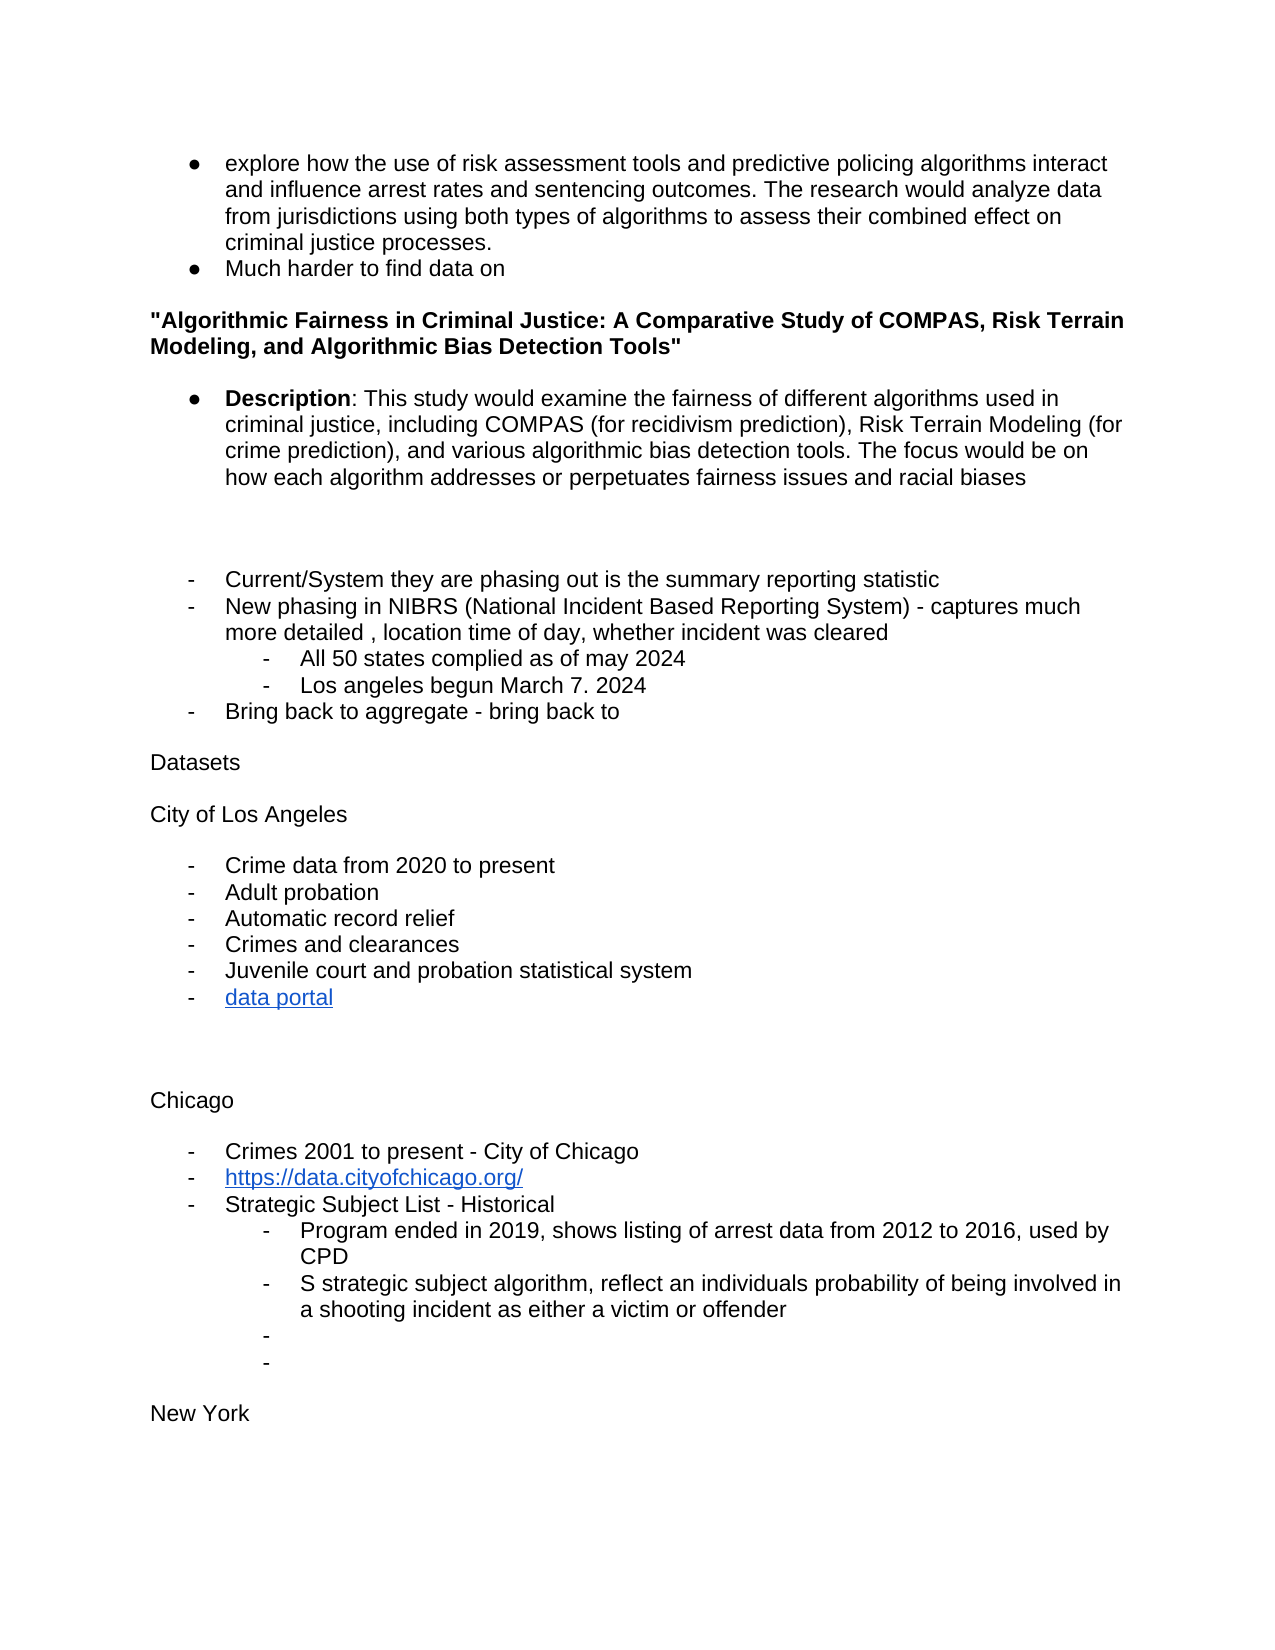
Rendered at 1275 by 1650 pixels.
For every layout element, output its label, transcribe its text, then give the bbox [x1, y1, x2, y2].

list Automatic record relief [187, 905, 1125, 931]
list Strategic Subject List - Historical [187, 1191, 1125, 1217]
list Los angeles begun March 7. 2024 [262, 672, 1125, 698]
list https://data.cityofchicago.org/ [187, 1164, 1125, 1191]
list Bring back to aggregate - bring back to [187, 698, 1125, 724]
text New York [150, 1400, 1125, 1426]
list New phasing in NIBRS (National Incident Based Reporting System) - captures much more detailed , location time of day, whether incident was cleared [187, 593, 1125, 645]
list S strategic subject algorithm, reflect an individuals probability of being involved in a shooting incident as either a victim or offender [262, 1270, 1125, 1322]
list Adult probation [187, 878, 1125, 905]
list data portal [187, 984, 1125, 1010]
list Much harder to find data on [187, 255, 1125, 282]
text "Algorithmic Fairness in Criminal Justice: A Comparative Study of COMPAS, Risk Terrain Modeling, and Algorithmic Bias Detection Tools" [150, 307, 1125, 359]
list Crimes 2001 to present - City of Chicago [187, 1138, 1125, 1164]
list explore how the use of risk assessment tools and predictive policing algorithms interact and influence arrest rates and sentencing outcomes. The research would analyze data from jurisdictions using both types of algorithms to assess their combined effect on criminal justice processes. [187, 150, 1125, 255]
text City of Los Angeles [150, 801, 1125, 827]
list Program ended in 2019, shows listing of arrest data from 2012 to 2016, used by CPD [262, 1217, 1125, 1270]
list Current/System they are phasing out is the summary reporting statistic [187, 566, 1125, 593]
text Datasets [150, 749, 1125, 776]
list Crimes and clearances [187, 931, 1125, 957]
text Chicago [150, 1087, 1125, 1113]
list All 50 states complied as of may 2024 [262, 645, 1125, 672]
list Juvenile court and probation statistical system [187, 957, 1125, 984]
list Crime data from 2020 to present [187, 852, 1125, 878]
list Description: This study would examine the fairness of different algorithms used in criminal justice, including COMPAS (for recidivism prediction), Risk Terrain Modeling (for crime prediction), and various algorithmic bias detection tools. The focus would be on how each algorithm addresses or perpetuates fairness issues and racial biases [187, 384, 1125, 490]
